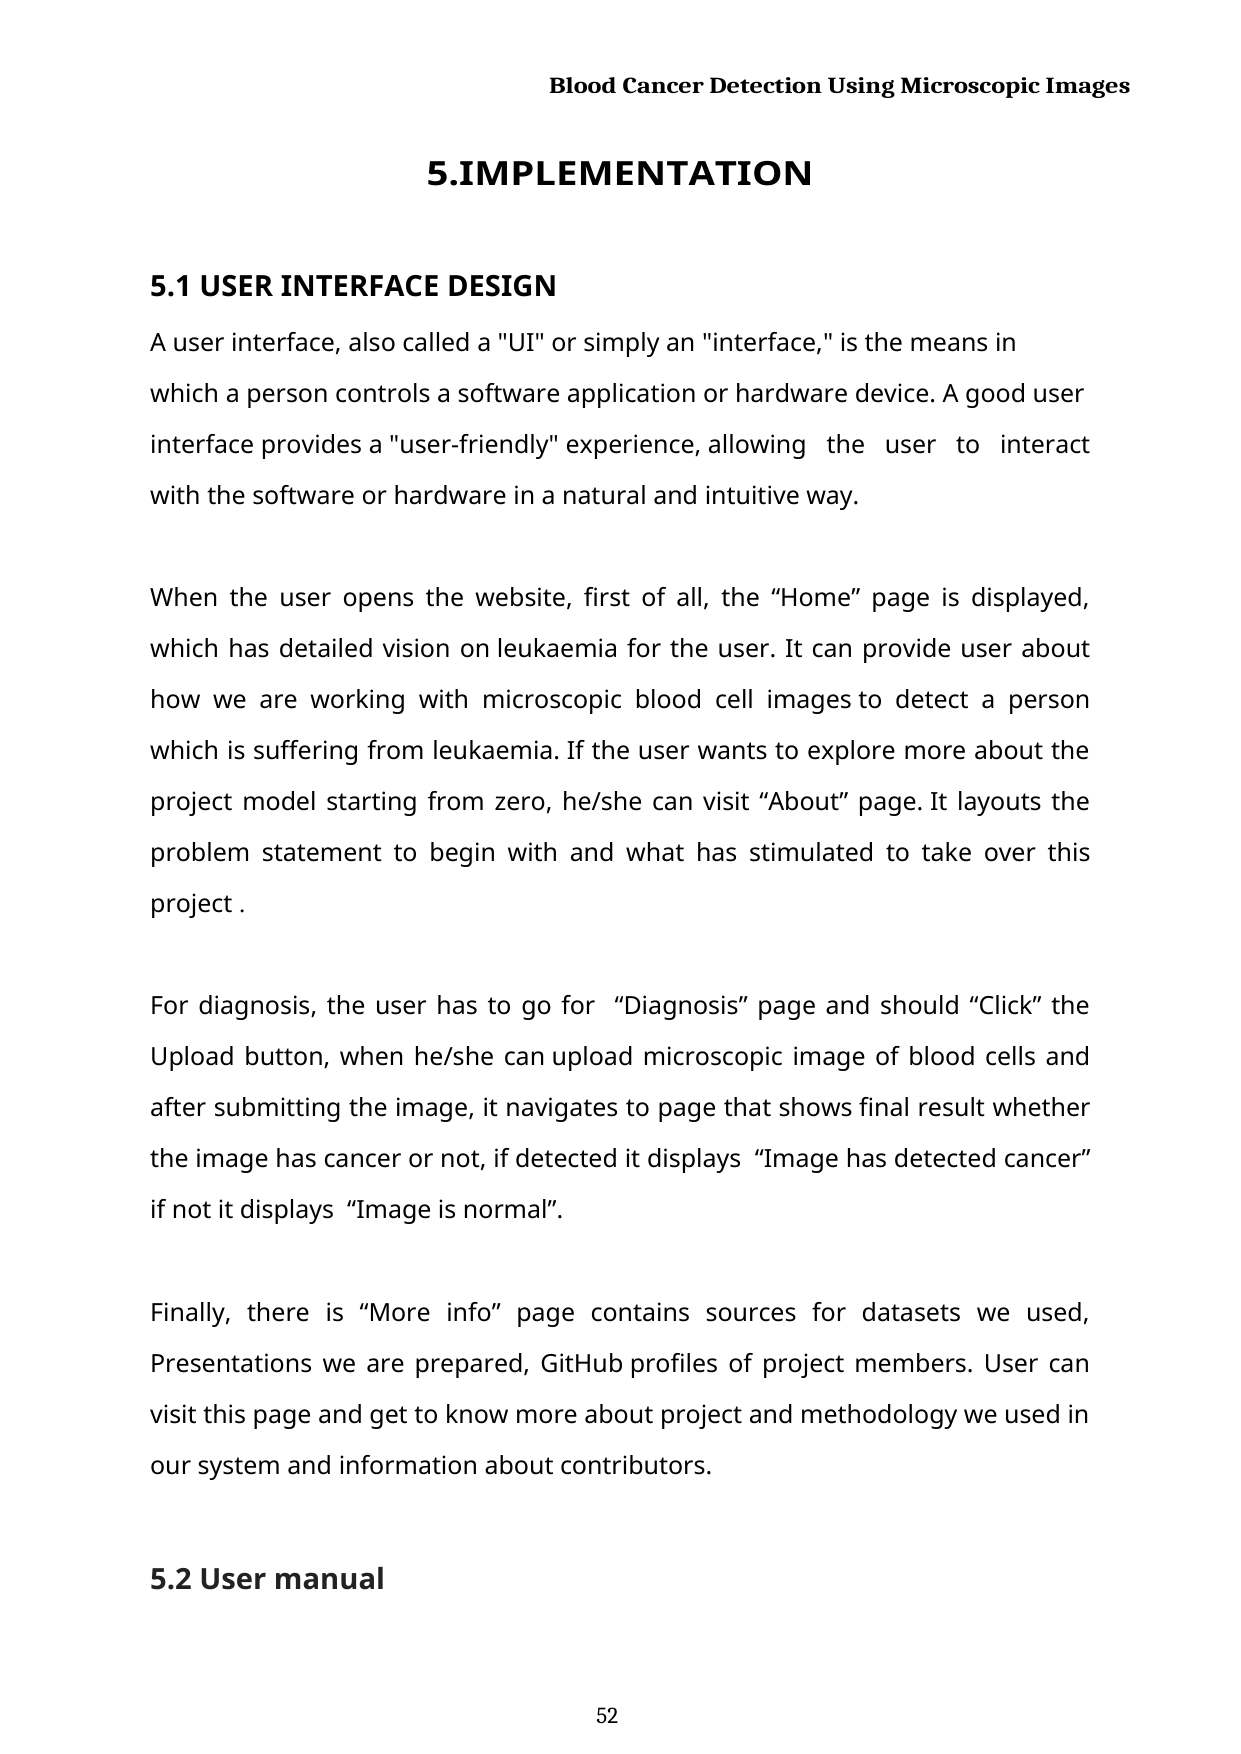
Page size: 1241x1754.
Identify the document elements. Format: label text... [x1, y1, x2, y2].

text A‌ ‌user‌ ‌interface,‌ ‌also‌ ‌called‌ ‌a‌ ‌"UI"‌ ‌or‌ ‌simply‌ ‌an‌ ‌"interface,"‌ ‌is‌ ‌the‌ ‌means‌ ‌in‌ ‌which‌ ‌a‌ ‌person‌ ‌controls‌ ‌a‌ ‌software‌ ‌application‌ ‌or‌ ‌hardware‌ ‌device.‌ ‌A‌ ‌good‌ ‌user‌ ‌interface‌ ‌provides‌ ‌a‌ ‌"user-friendly"‌ ‌experience,‌ ‌allowing‌ ‌the‌ ‌user‌ to‌ ‌interact‌ ‌with‌ ‌the‌ ‌software‌ ‌or‌ ‌hardware‌ ‌in‌ ‌a‌ ‌natural‌ ‌and‌ ‌intuitive‌ ‌way.‌ [150, 324, 1090, 512]
text ‌For‌ ‌diagnosis,‌ ‌the‌ ‌user‌ ‌has‌ ‌to‌ ‌go‌ ‌for ‌ “Diagnosis”‌ ‌page‌ ‌and‌ ‌should‌ ‌“Click”‌ ‌the‌ ‌Upload‌ ‌button,‌ when ‌‌he/she‌ ‌can‌ ‌upload‌ ‌microscopic‌ ‌image‌ ‌of‌ ‌blood‌ ‌cells and after‌ ‌submitting‌ ‌the‌ ‌image‌‌,‌ ‌it‌ ‌navigates‌ ‌to‌ ‌page‌ ‌that‌ ‌shows‌ ‌final‌ ‌result‌ ‌whether‌ ‌the‌ ‌image‌ ‌has‌ ‌cancer‌ ‌or‌ ‌not,‌ ‌if‌ ‌detected‌ ‌it‌ ‌displays‌ ‌ “Image‌ ‌has‌ ‌detected‌ ‌cancer”‌ ‌if‌ ‌not‌ ‌it‌ ‌displays‌ ‌ “Image‌ ‌is‌ ‌normal”. [150, 988, 1090, 1226]
text 5.1 USER‌ ‌INTERFACE‌ ‌DESIGN‌ ‌ [150, 265, 1090, 305]
text 5.IMPLEMENTATION [150, 150, 1090, 195]
text When‌ ‌the ‌user‌ ‌opens‌ ‌the‌ ‌website‌, ‌first‌ of all, ‌the‌ ‌“Home”‌ ‌page‌ ‌is‌ ‌displayed,‌ ‌which‌ ‌has‌ ‌detailed‌ ‌vision‌ ‌on‌ ‌leukaemia‌ ‌for‌ ‌the‌ ‌user.‌ ‌It‌ ‌can‌ ‌provide‌ ‌user‌ ‌about‌ ‌how‌ ‌we‌ ‌are‌ ‌working‌ ‌with‌ ‌microscopic‌ ‌blood‌ ‌cell‌ ‌images‌ ‌to‌ ‌detect‌ ‌a‌ ‌person‌ which ‌is‌ ‌suffering‌ ‌from‌ ‌leukaemia.‌ ‌If‌ ‌the‌ ‌user‌ ‌wants‌ ‌to‌ ‌explore‌ ‌more‌ ‌about‌ ‌the‌ ‌project‌ ‌model‌ ‌starting‌ ‌from‌ ‌zero,‌ ‌he/she‌ ‌can‌ ‌visit‌ ‌“About”‌ ‌page.‌ ‌It‌ ‌layouts‌ ‌the‌ ‌problem‌ ‌statement‌ ‌to‌ ‌begin‌ ‌with‌ ‌and‌ what‌ ‌has‌ ‌stimulated‌ ‌to‌ ‌take‌ ‌over‌ ‌this‌ ‌project‌ . [150, 580, 1090, 920]
text Finally, there‌ ‌is‌ ‌“More‌ ‌info”‌ ‌page‌ ‌contains‌ ‌sources‌ ‌for‌ ‌datasets‌ ‌we‌ ‌used,‌ ‌Presentations‌ ‌we‌ ‌are‌ ‌prepared,‌ ‌GitHub‌ ‌profiles‌ ‌of‌ ‌project‌ ‌members.‌ ‌User‌ ‌can‌ ‌visit‌ ‌this‌ ‌page‌ ‌and‌ ‌get‌ ‌to‌ ‌know‌ ‌more‌ ‌about‌ ‌project‌ ‌and‌ ‌methodology‌ ‌we‌ ‌used‌ ‌in‌ ‌our‌ ‌system‌ ‌and‌ ‌information‌ ‌about‌ ‌contributors.‌ ‌ ‌ [150, 1294, 1090, 1481]
text 5.2 User manual [150, 1558, 1090, 1598]
